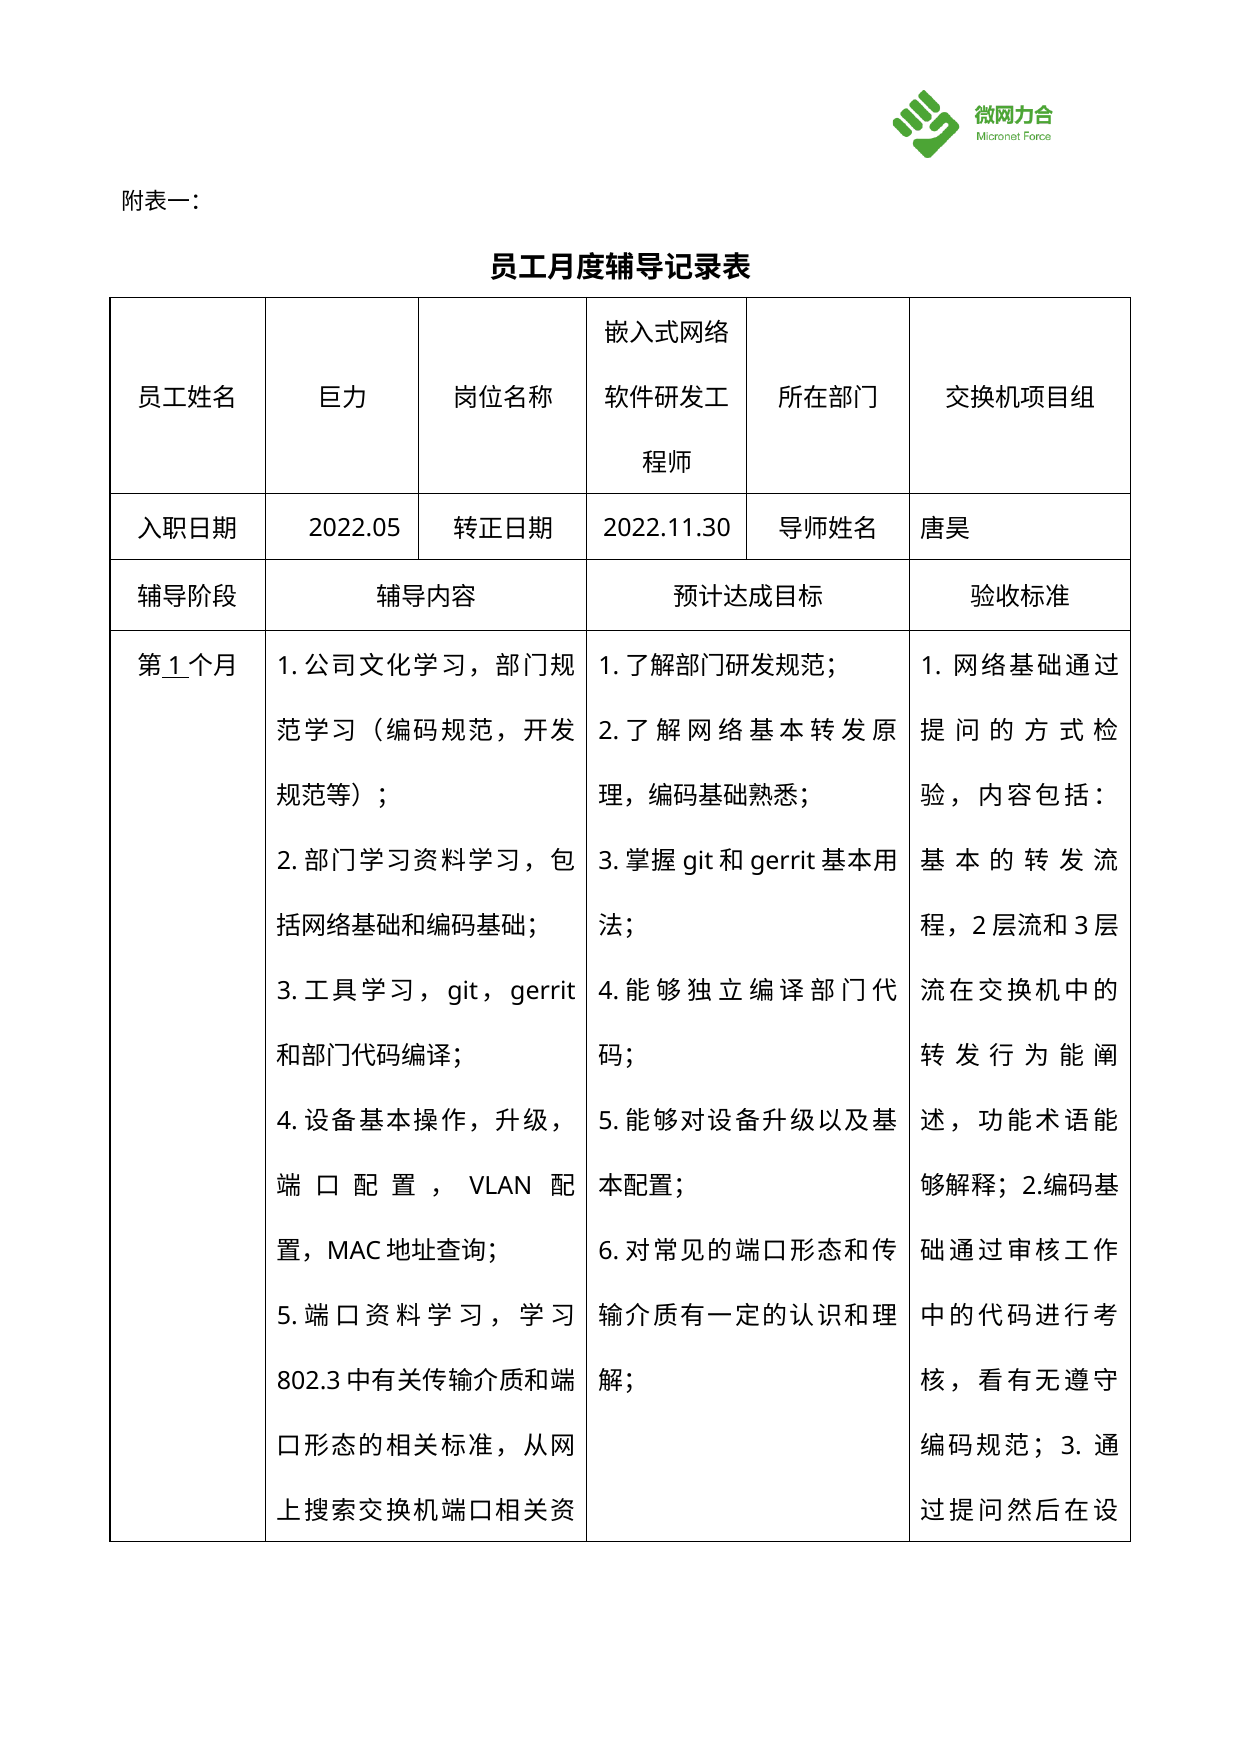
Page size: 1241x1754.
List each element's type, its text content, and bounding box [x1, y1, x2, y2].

table_cell 入职日期 [111, 494, 265, 559]
table_cell 了解部门研发规范； 了解网络基本转发原理，编码基础熟悉； 掌握git和gerrit基本用法； 能够独立编译部门代码； 能够对设备升级以及基本配置； 对常见的端口形态和传输介质有一定的认识和理解； [587, 631, 909, 1541]
table_cell 唐昊 [910, 494, 1130, 559]
table_cell 转正日期 [419, 494, 586, 559]
table_cell 员工姓名 [111, 298, 265, 493]
table_cell 巨力 [266, 298, 418, 493]
table_cell 所在部门 [747, 298, 909, 493]
table_cell 预计达成目标 [587, 560, 909, 630]
table_cell 2022.05 [266, 494, 418, 559]
table_cell 辅导阶段 [111, 560, 265, 630]
table_cell 交换机项目组 [910, 298, 1130, 493]
table_cell 岗位名称 [419, 298, 586, 493]
table_cell 导师姓名 [747, 494, 909, 559]
table_cell 验收标准 [910, 560, 1130, 630]
picture [892, 90, 1053, 158]
table_cell 2022.11.30 [587, 494, 746, 559]
table_cell 第 1 个月 [111, 631, 265, 1541]
table_cell 嵌入式网络软件研发工程师 [587, 298, 746, 493]
table_header 附表一： 员工月度辅导记录表 [110, 167, 1130, 297]
table_cell 辅导内容 [266, 560, 586, 630]
